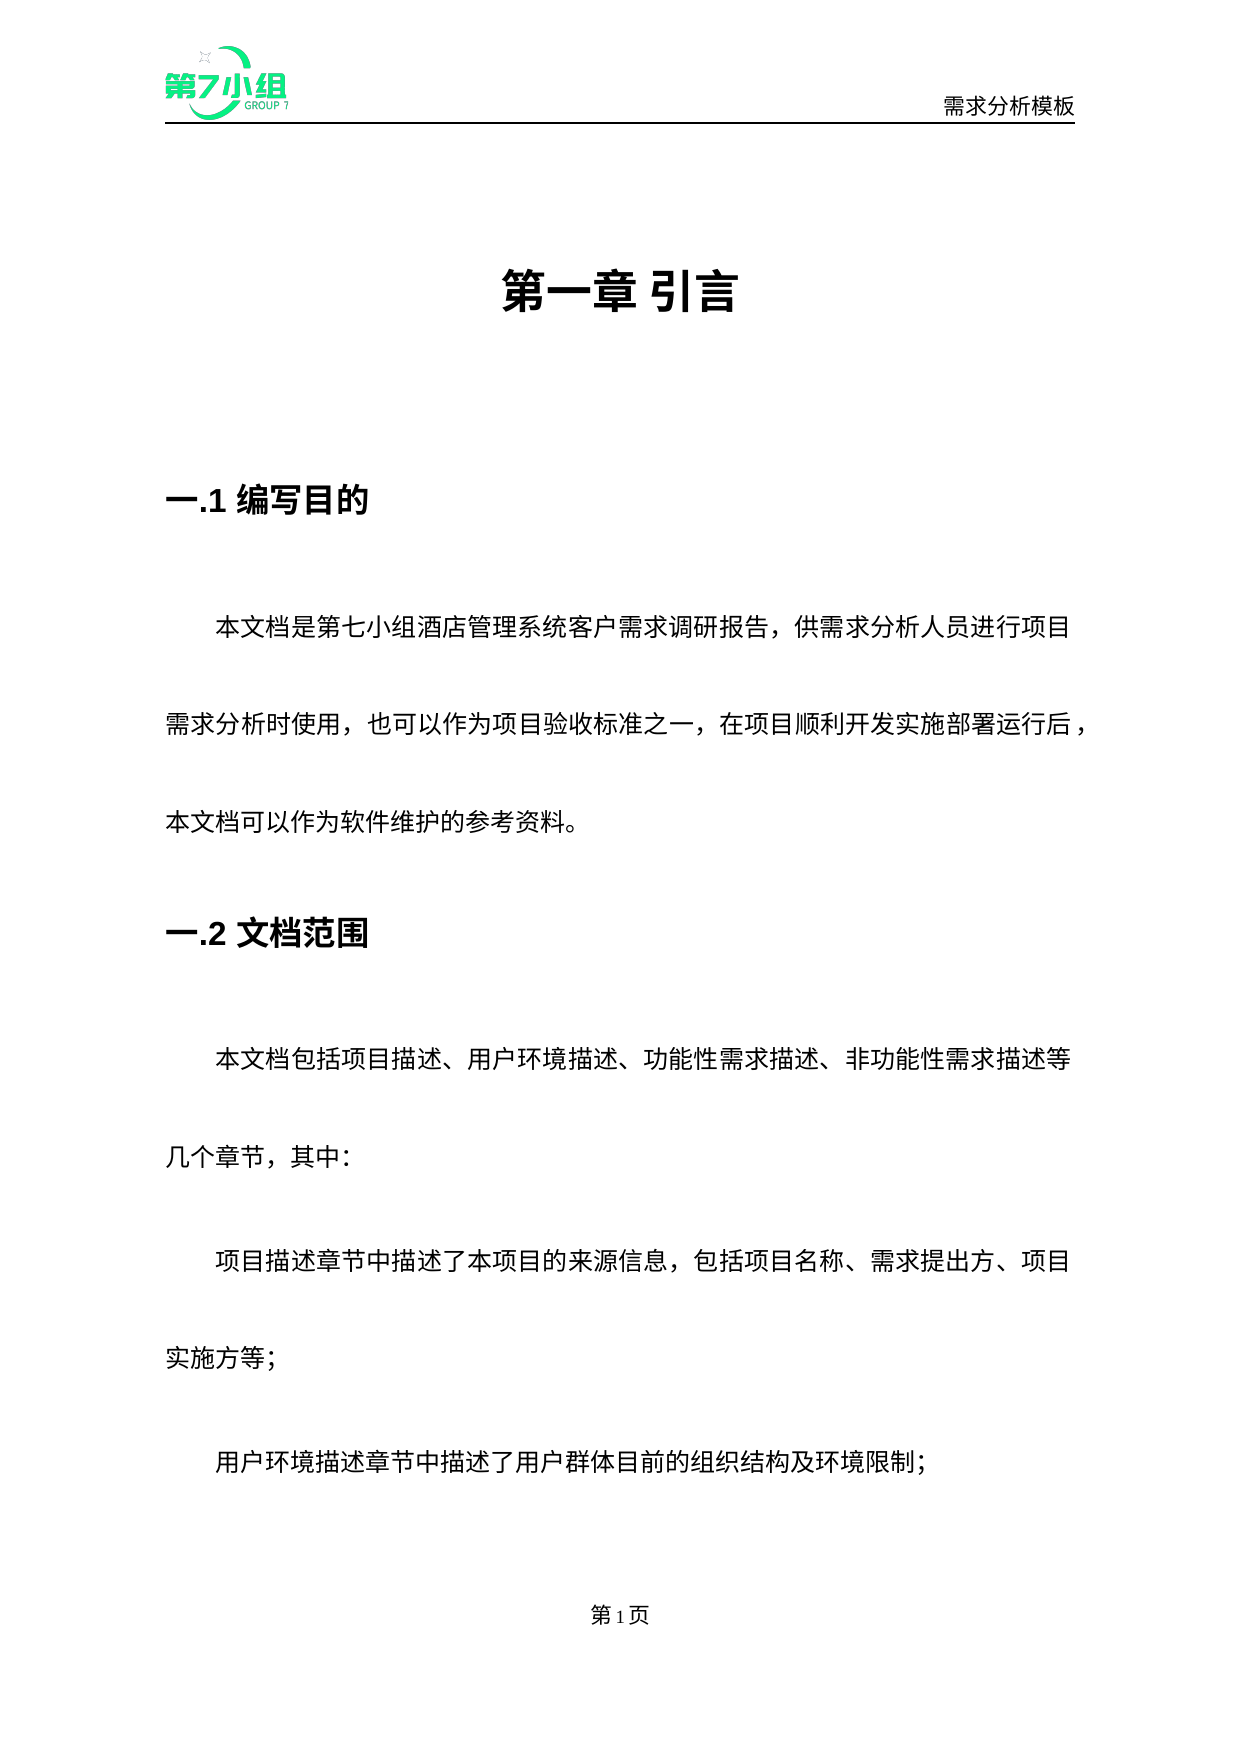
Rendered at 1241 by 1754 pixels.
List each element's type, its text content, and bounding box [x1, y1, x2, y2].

picture [165, 46, 289, 120]
text 本文档是第七小组酒店管理系统客户需求调研报告，供需求分析人员进行项目需求分析时使用，也可以作为项目验收标准之一，在项目顺利开发实施部署运行后，本文档可以作为软件维护的参考资料。 [165, 593, 1075, 853]
text 项目描述章节中描述了本项目的来源信息，包括项目名称、需求提出方、项目实施方等； [165, 1227, 1075, 1389]
text 本文档包括项目描述、用户环境描述、功能性需求描述、非功能性需求描述等几个章节，其中： [165, 1025, 1075, 1188]
text 用户环境描述章节中描述了用户群体目前的组织结构及环境限制； [165, 1428, 1075, 1493]
subtitle 引言 [165, 240, 1075, 338]
subtitle 文档范围 [165, 898, 1075, 963]
subtitle 编写目的 [165, 466, 1075, 531]
